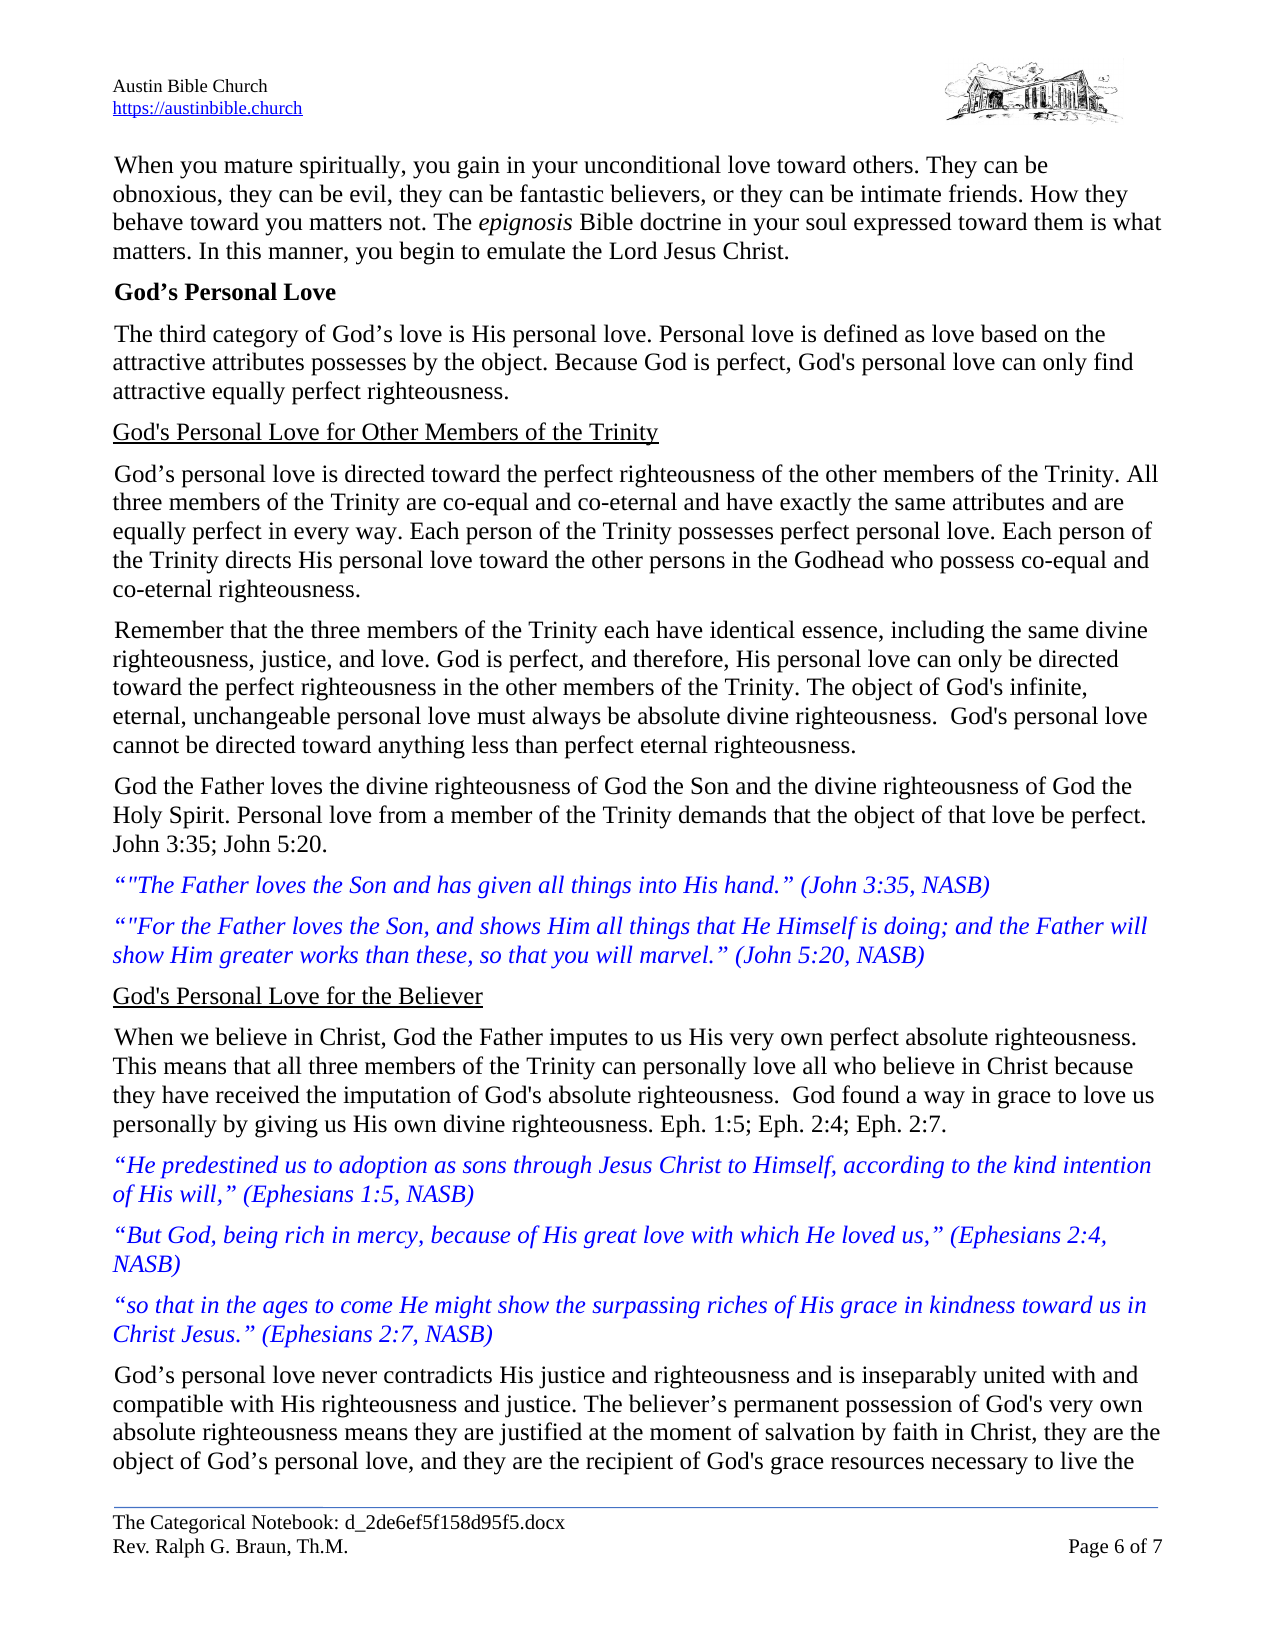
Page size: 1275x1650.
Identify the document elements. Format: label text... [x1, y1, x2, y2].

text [112, 1360, 1162, 1475]
text “"For the Father loves the Son, and shows Him all things that He Himself is doing; and the Father will show Him greater works than these, so that you will marvel.” (John 5:20, NASB) [112, 911, 1162, 969]
text God the Father loves the divine righteousness of God the Son and the divine righteousness of God the Holy Spirit. Personal love from a member of the Trinity demands that the object of that love be perfect. John 3:35; John 5:20. [112, 771, 1162, 857]
text God’s personal love is directed toward the perfect righteousness of the other members of the Trinity. All three members of the Trinity are co-equal and co-eternal and have exactly the same attributes and are equally perfect in every way. Each person of the Trinity possesses perfect personal love. Each person of the Trinity directs His personal love toward the other persons in the Godhead who possess co-equal and co-eternal righteousness. [112, 459, 1162, 602]
text “But God, being rich in mercy, because of His great love with which He loved us,” (Ephesians 2:4, NASB) [112, 1220, 1162, 1277]
text “"The Father loves the Son and has given all things into His hand.” (John 3:35, NASB) [112, 870, 1162, 899]
text God's Personal Love for the Believer [112, 981, 1162, 1010]
text “so that in the ages to come He might show the surpassing riches of His grace in kindness toward us in Christ Jesus.” (Ephesians 2:7, NASB) [112, 1290, 1162, 1347]
text Remember that the three members of the Trinity each have identical essence, including the same divine righteousness, justice, and love. God is perfect, and therefore, His personal love can only be directed toward the perfect righteousness in the other members of the Trinity. The object of God's infinite, eternal, unchangeable personal love must always be absolute divine righteousness. God's personal love cannot be directed toward anything less than perfect eternal righteousness. [112, 615, 1162, 759]
text When we believe in Christ, God the Father imputes to us His very own perfect absolute righteousness. This means that all three members of the Trinity can personally love all who believe in Christ because they have received the imputation of God's absolute righteousness. God found a way in grace to love us personally by giving us His own divine righteousness. Eph. 1:5; Eph. 2:4; Eph. 2:7. [112, 1022, 1162, 1137]
text God’s Personal Love [112, 277, 1162, 306]
text God's Personal Love for Other Members of the Trinity [112, 417, 1162, 446]
text The third category of God’s love is His personal love. Personal love is defined as love based on the attractive attributes possesses by the object. Because God is perfect, God's personal love can only find attractive equally perfect righteousness. [112, 319, 1162, 405]
picture [944, 58, 1124, 125]
text “He predestined us to adoption as sons through Jesus Christ to Himself, according to the kind intention of His will,” (Ephesians 1:5, NASB) [112, 1150, 1162, 1207]
text When you mature spiritually, you gain in your unconditional love toward others. They can be obnoxious, they can be evil, they can be fantastic believers, or they can be intimate friends. How they behave toward you matters not. The epignosis Bible doctrine in your soul expressed toward them is what matters. In this manner, you begin to emulate the Lord Jesus Christ. [112, 150, 1162, 265]
